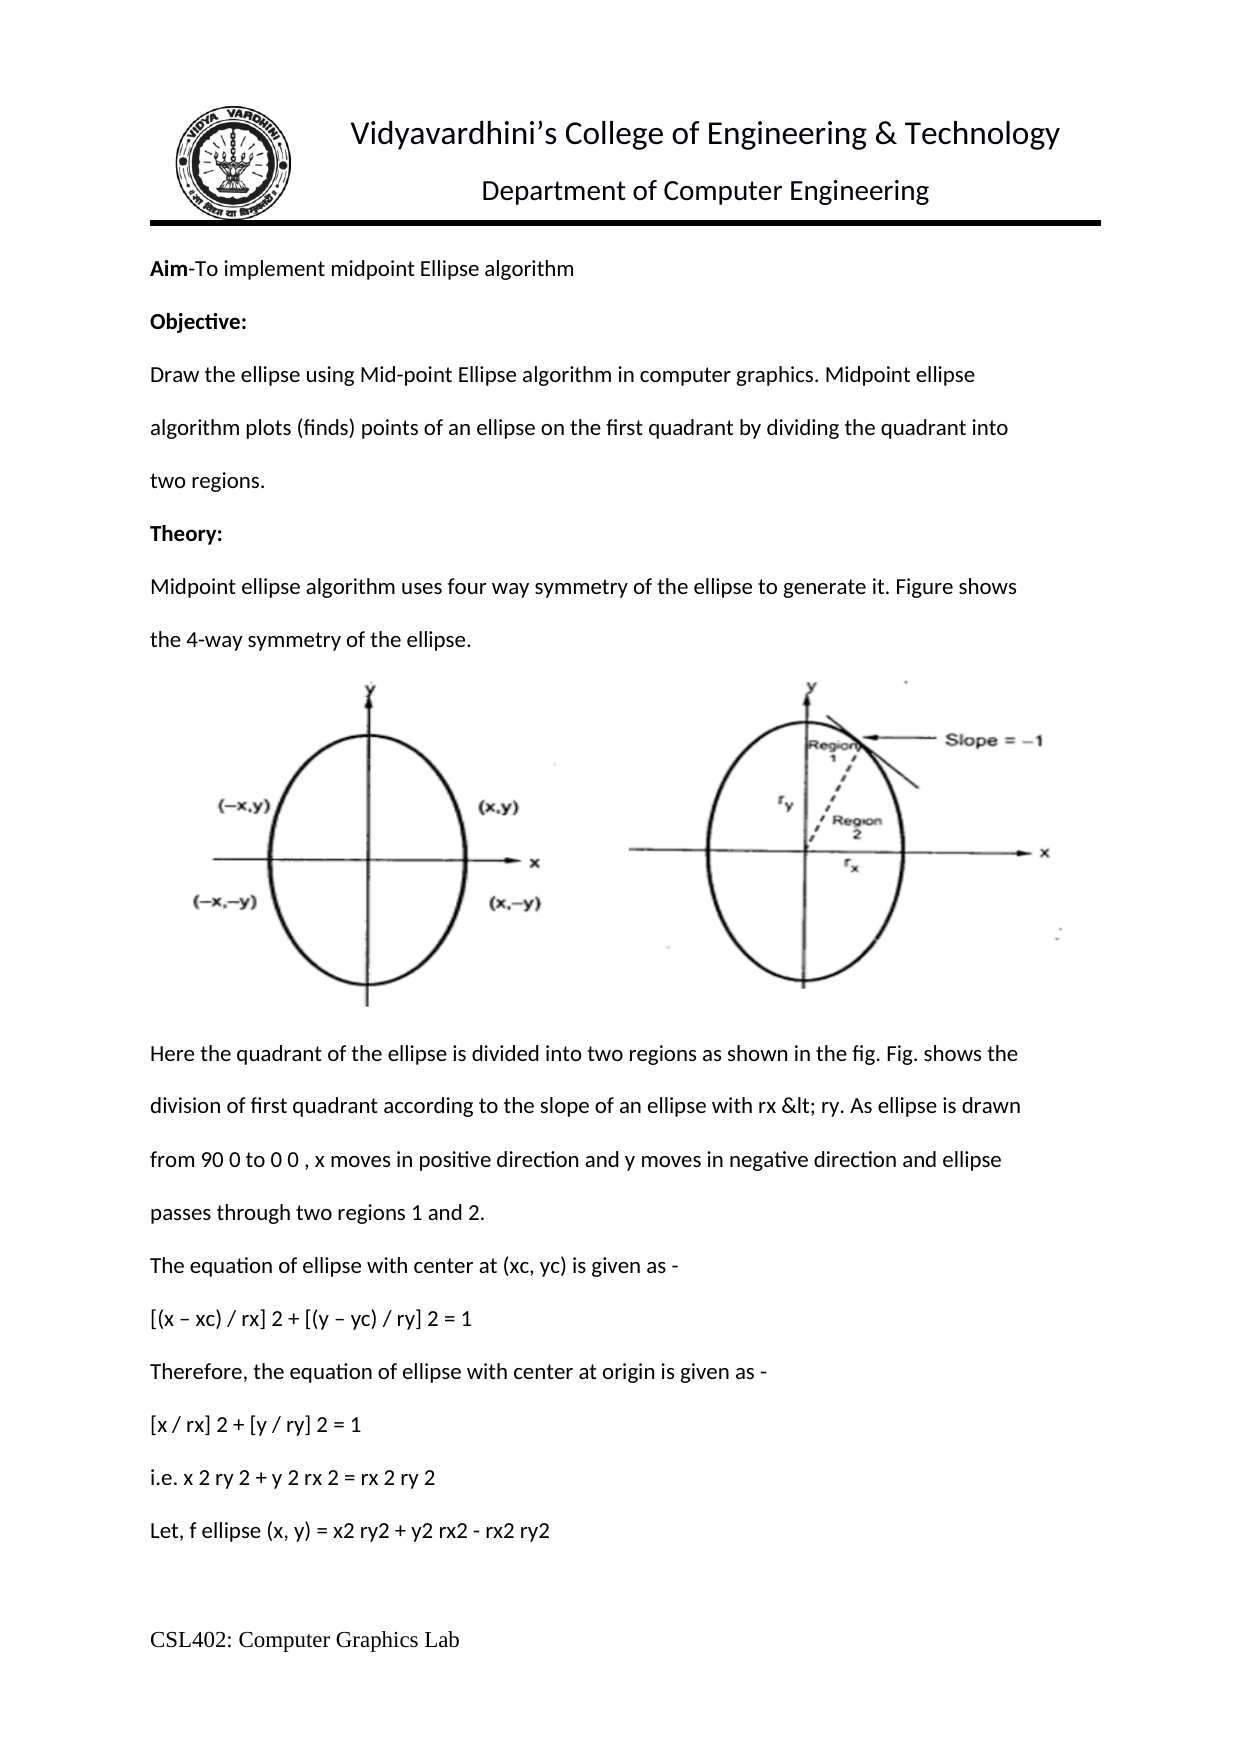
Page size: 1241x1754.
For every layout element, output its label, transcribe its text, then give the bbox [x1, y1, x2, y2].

text two regions. [150, 466, 1090, 494]
text from 90 0 to 0 0 , x moves in positive direction and y moves in negative direction and ellipse [150, 1145, 1090, 1173]
text algorithm plots (finds) points of an ellipse on the first quadrant by dividing the quadrant into [150, 413, 1090, 441]
text Therefore, the equation of ellipse with center at origin is given as - [150, 1357, 1090, 1385]
text The equation of ellipse with center at (xc, yc) is given as - [150, 1251, 1090, 1279]
text passes through two regions 1 and 2. [150, 1198, 1090, 1226]
text i.e. x 2 ry 2 + y 2 rx 2 = rx 2 ry 2 [150, 1463, 1090, 1491]
text Theory: [150, 519, 1090, 547]
picture [173, 106, 292, 220]
text Let, f ellipse (x, y) = x2 ry2 + y2 rx2 - rx2 ry2 [150, 1516, 1090, 1544]
text Aim-To implement midpoint Ellipse algorithm [150, 254, 1090, 282]
text Midpoint ellipse algorithm uses four way symmetry of the ellipse to generate it. Figure shows [150, 572, 1090, 600]
text division of first quadrant according to the slope of an ellipse with rx &lt; ry. As ellipse is drawn [150, 1092, 1090, 1120]
text Objective: [150, 307, 1090, 335]
text [(x – xc) / rx] 2 + [(y – yc) / ry] 2 = 1 [150, 1304, 1090, 1332]
text the 4-way symmetry of the ellipse. [150, 625, 1090, 653]
text Here the quadrant of the ellipse is divided into two regions as shown in the fig. Fig. shows the [150, 1039, 1090, 1067]
text [x / rx] 2 + [y / ry] 2 = 1 [150, 1410, 1090, 1438]
picture [150, 678, 1091, 1014]
text Draw the ellipse using Mid-point Ellipse algorithm in computer graphics. Midpoint ellipse [150, 360, 1090, 388]
